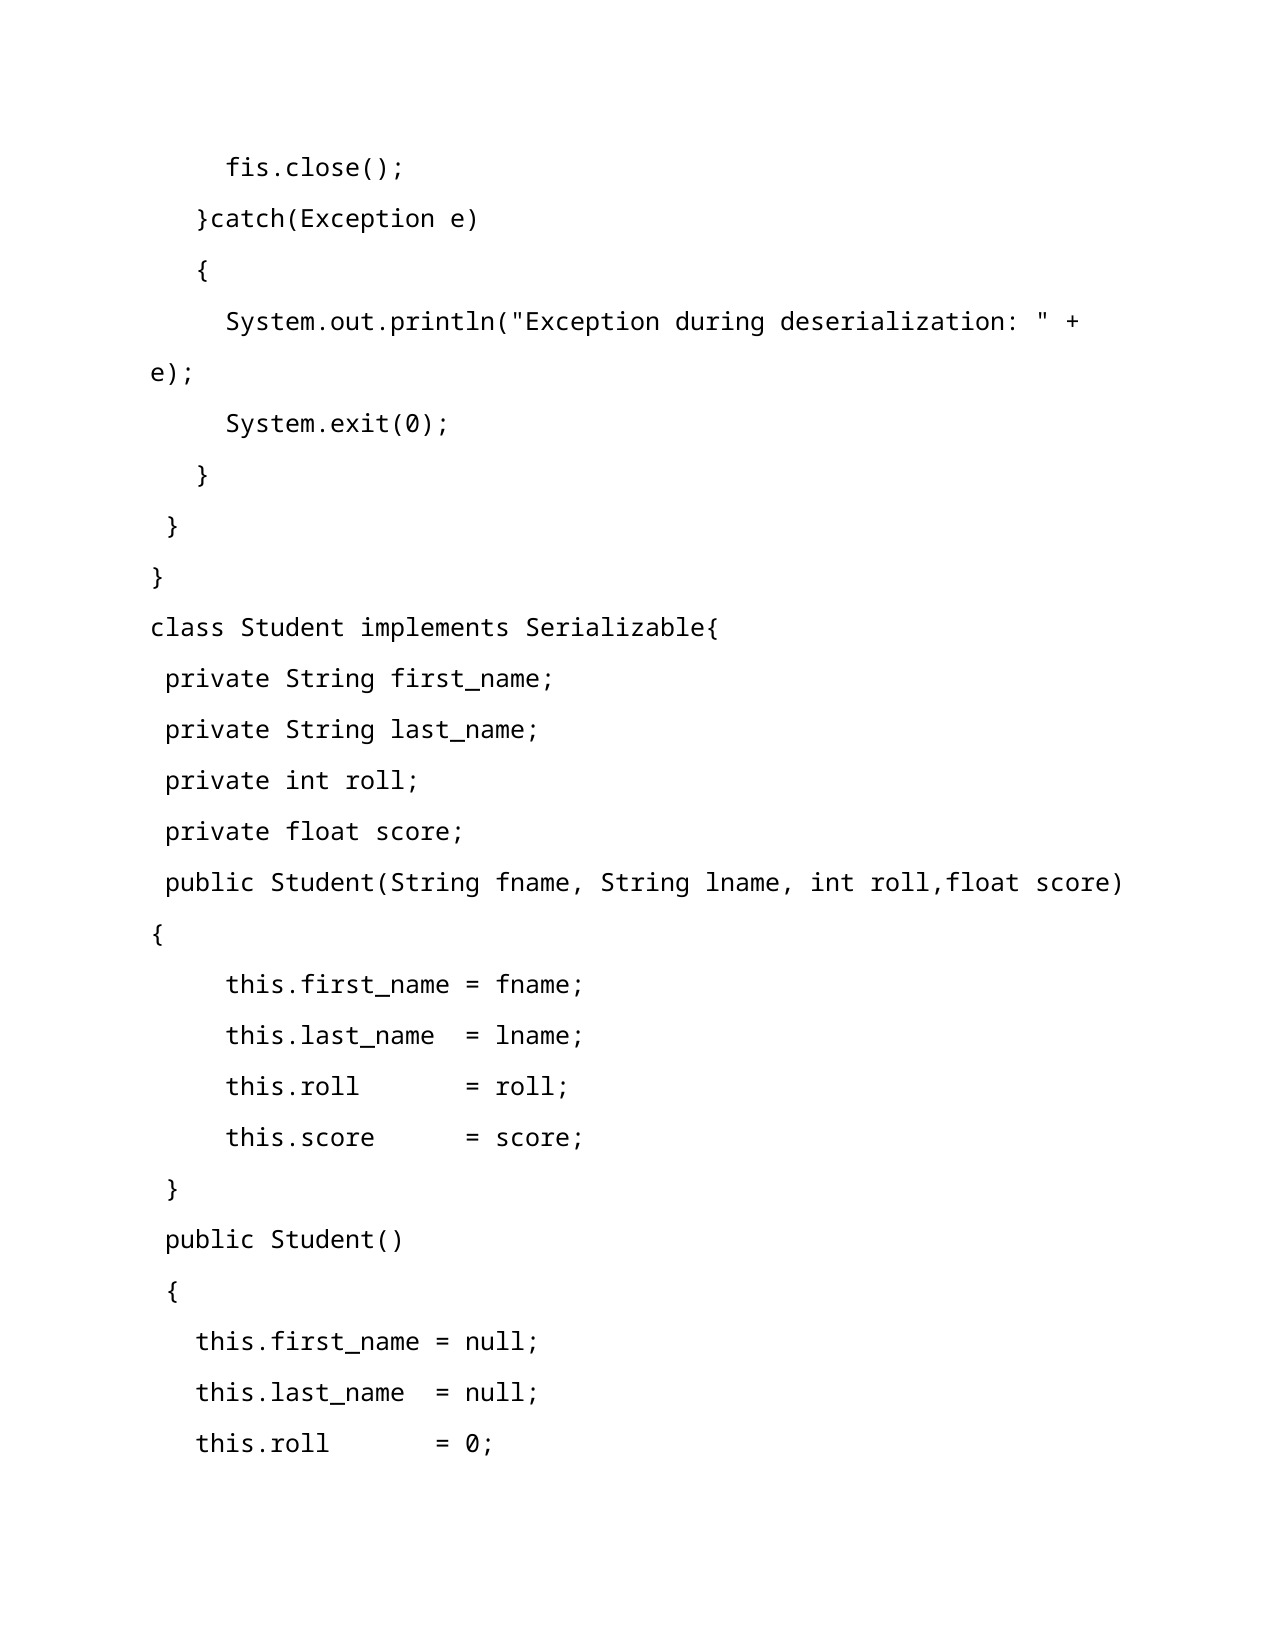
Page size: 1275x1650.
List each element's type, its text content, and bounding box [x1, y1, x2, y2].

text } [150, 456, 1125, 490]
text private String last_name; [150, 711, 1125, 746]
text this.last_name = lname; [150, 1018, 1125, 1052]
text public Student() [150, 1222, 1125, 1256]
text fis.close(); [150, 150, 1125, 184]
text }catch(Exception e) [150, 201, 1125, 235]
text this.roll = 0; [150, 1426, 1125, 1460]
text { [150, 252, 1125, 286]
text this.score = score; [150, 1120, 1125, 1154]
text this.roll = roll; [150, 1069, 1125, 1103]
text } [150, 1171, 1125, 1205]
text class Student implements Serializable{ [150, 609, 1125, 643]
text this.first_name = null; [150, 1324, 1125, 1358]
text { [150, 1273, 1125, 1307]
text } [150, 558, 1125, 592]
text this.last_name = null; [150, 1375, 1125, 1409]
text } [150, 507, 1125, 541]
text private int roll; [150, 762, 1125, 797]
text System.out.println("Exception during deserialization: " + e); [150, 303, 1125, 388]
text public Student(String fname, String lname, int roll,float score){ [150, 864, 1125, 950]
text private float score; [150, 813, 1125, 848]
text private String first_name; [150, 660, 1125, 694]
text System.exit(0); [150, 405, 1125, 439]
text this.first_name = fname; [150, 967, 1125, 1001]
